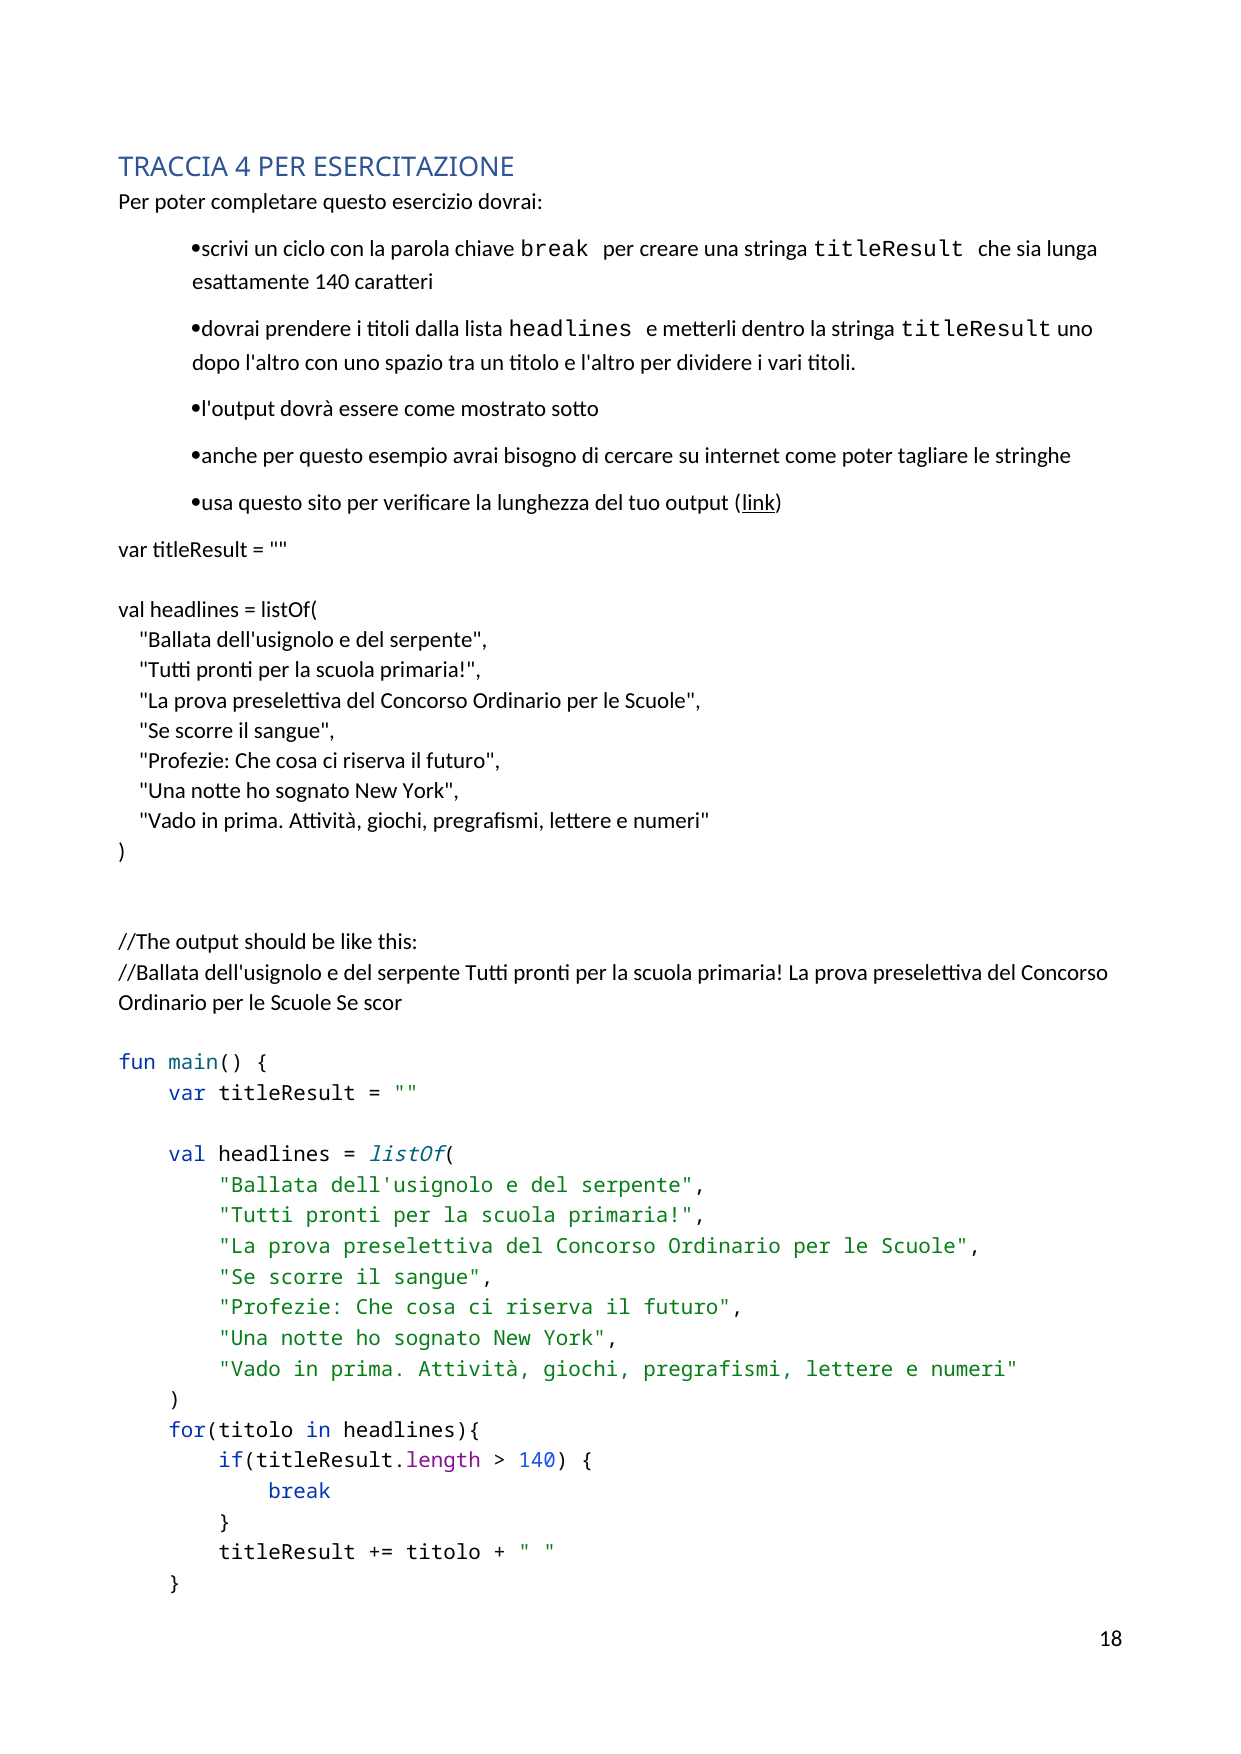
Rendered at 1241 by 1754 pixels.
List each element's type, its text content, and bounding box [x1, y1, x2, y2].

text "Se scorre il sangue", [118, 716, 1122, 744]
text val headlines = listOf( [118, 595, 1122, 623]
list anche per questo esempio avrai bisogno di cercare su internet come poter tagliare le stringhe [192, 441, 1122, 469]
text "Tutti pronti per la scuola primaria!", [118, 656, 1122, 683]
text //Ballata dell'usignolo e del serpente Tutti pronti per la scuola primaria! La prova preselettiva del Concorso Ordinario per le Scuole Se scor [118, 958, 1122, 1016]
subtitle TRACCIA 4 PER ESERCITAZIONE [118, 148, 1122, 184]
text Per poter completare questo esercizio dovrai: [118, 187, 1122, 215]
text "Ballata dell'usignolo e del serpente", [118, 625, 1122, 653]
text "Profezie: Che cosa ci riserva il futuro", [118, 746, 1122, 774]
text "Una notte ho sognato New York", [118, 776, 1122, 804]
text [118, 1047, 1122, 1597]
text "Vado in prima. Attività, giochi, pregrafismi, lettere e numeri" [118, 807, 1122, 834]
list usa questo sito per verificare la lunghezza del tuo output (link) [192, 488, 1122, 516]
text "La prova preselettiva del Concorso Ordinario per le Scuole", [118, 686, 1122, 714]
text ) [118, 837, 1122, 865]
text var titleResult = "" [118, 535, 1122, 563]
list l'output dovrà essere come mostrato sotto [192, 394, 1122, 422]
list scrivi un ciclo con la parola chiave break per creare una stringa titleResult che sia lunga esattamente 140 caratteri [192, 234, 1122, 296]
list dovrai prendere i titoli dalla lista headlines e metterli dentro la stringa titleResult uno dopo l'altro con uno spazio tra un titolo e l'altro per dividere i vari titoli. [192, 314, 1122, 376]
text //The output should be like this: [118, 927, 1122, 955]
